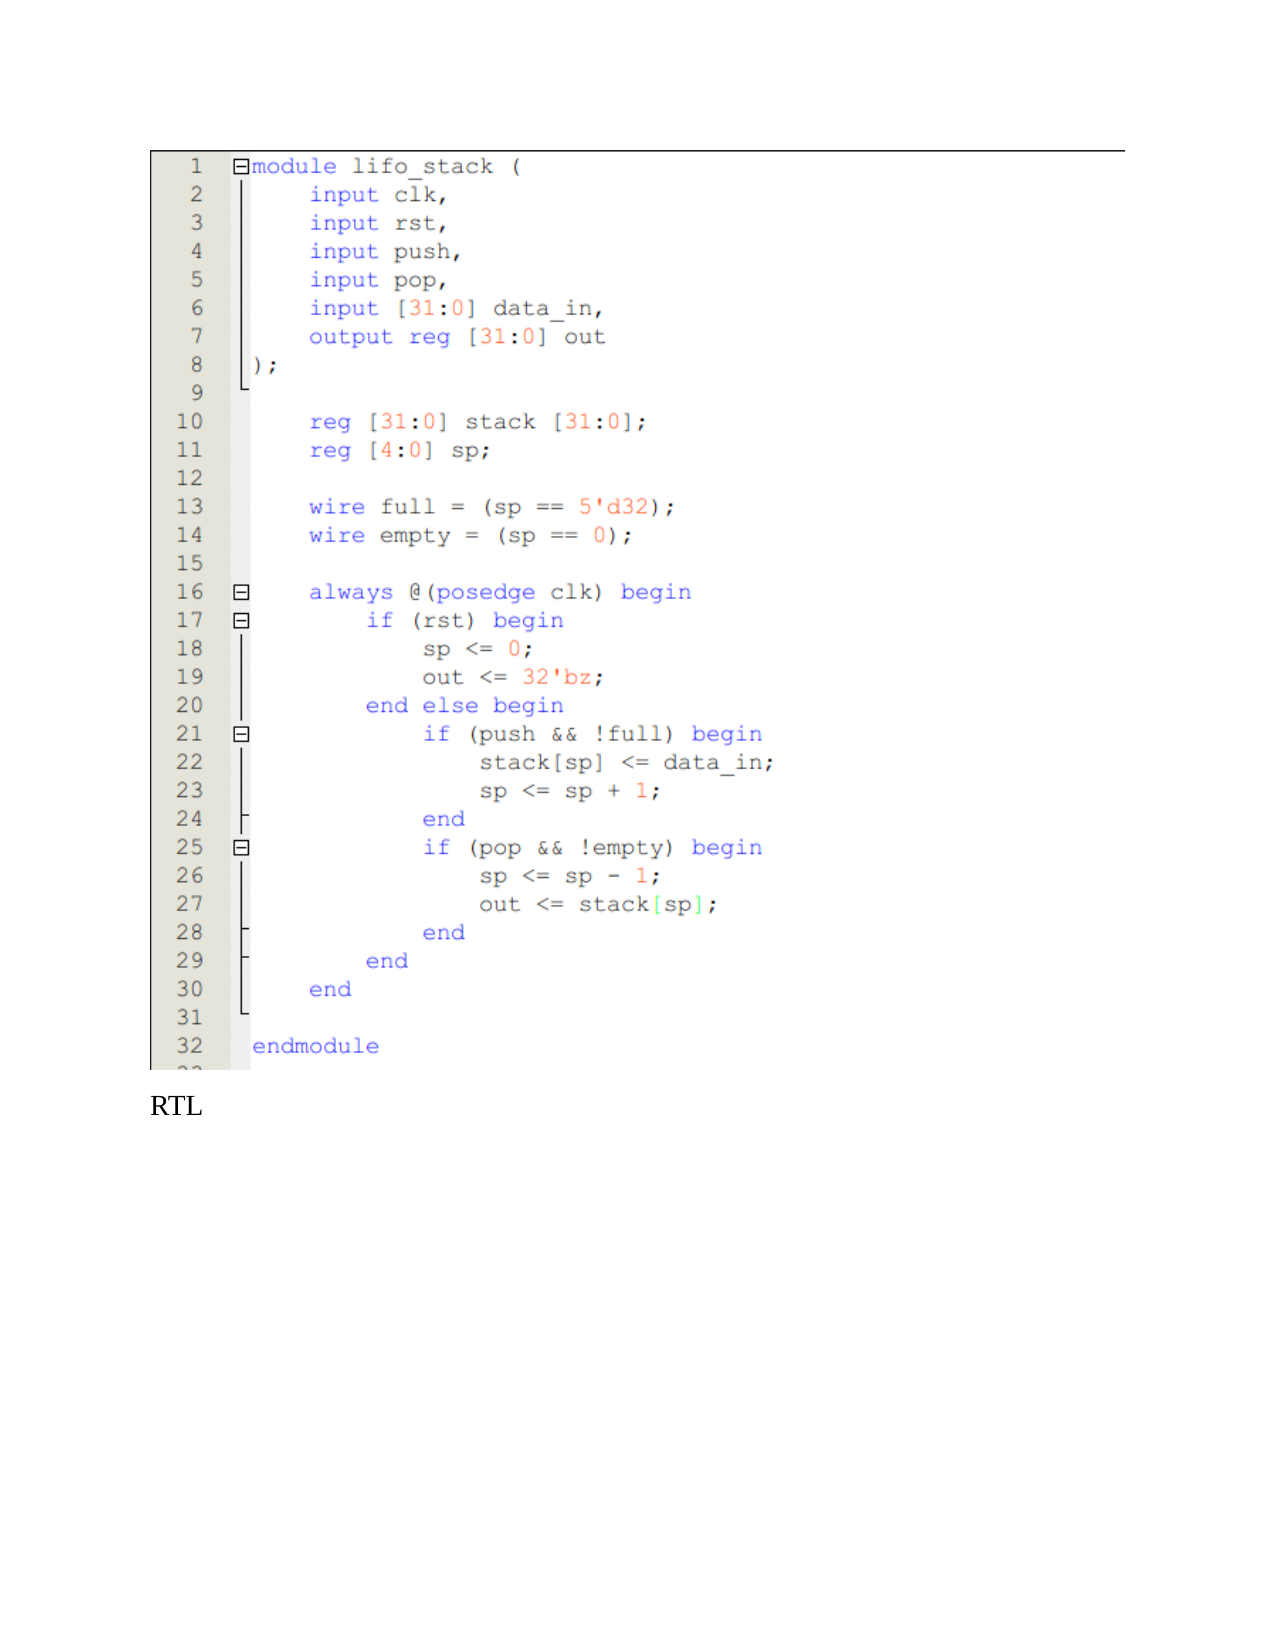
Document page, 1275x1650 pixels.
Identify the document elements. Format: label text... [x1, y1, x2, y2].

picture [150, 150, 1125, 1070]
text RTL [150, 1088, 1125, 1122]
